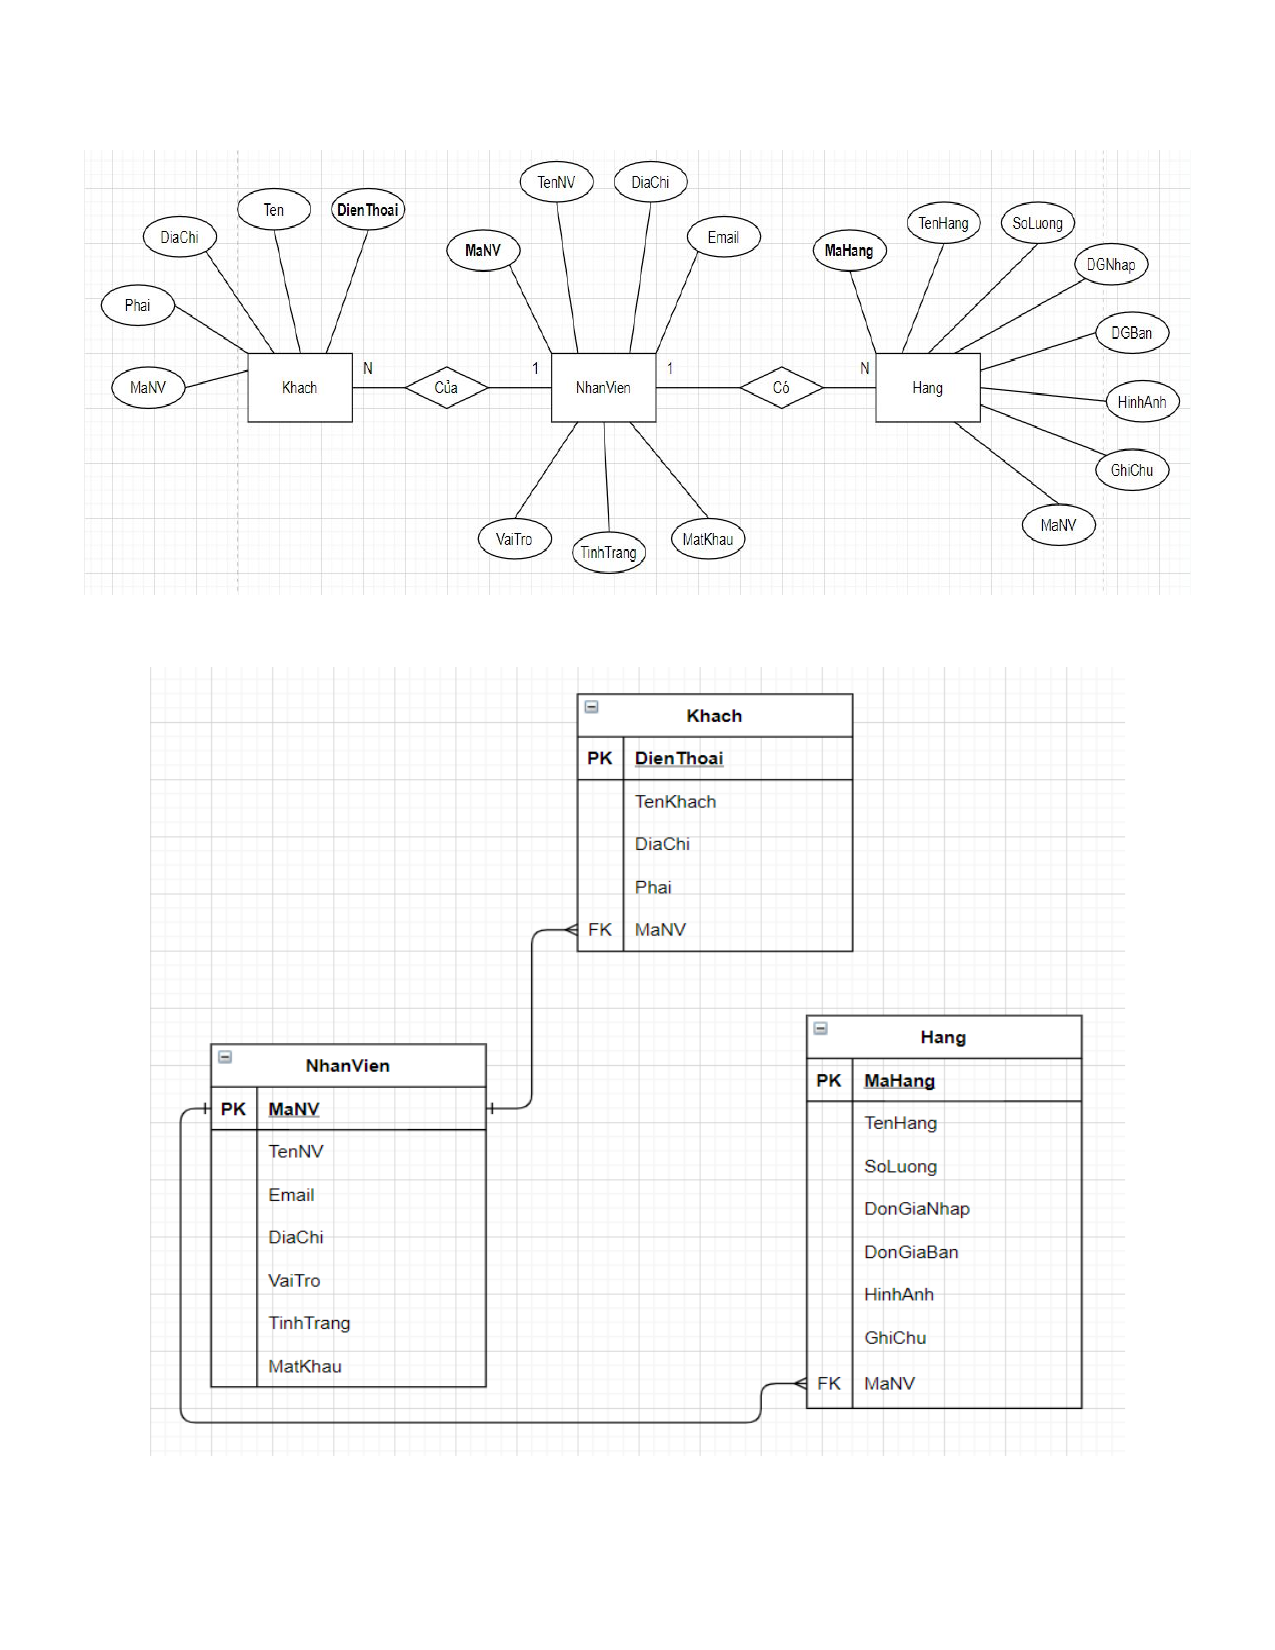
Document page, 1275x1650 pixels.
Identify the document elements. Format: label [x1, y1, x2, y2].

picture [84, 150, 1191, 595]
picture [150, 667, 1125, 1456]
